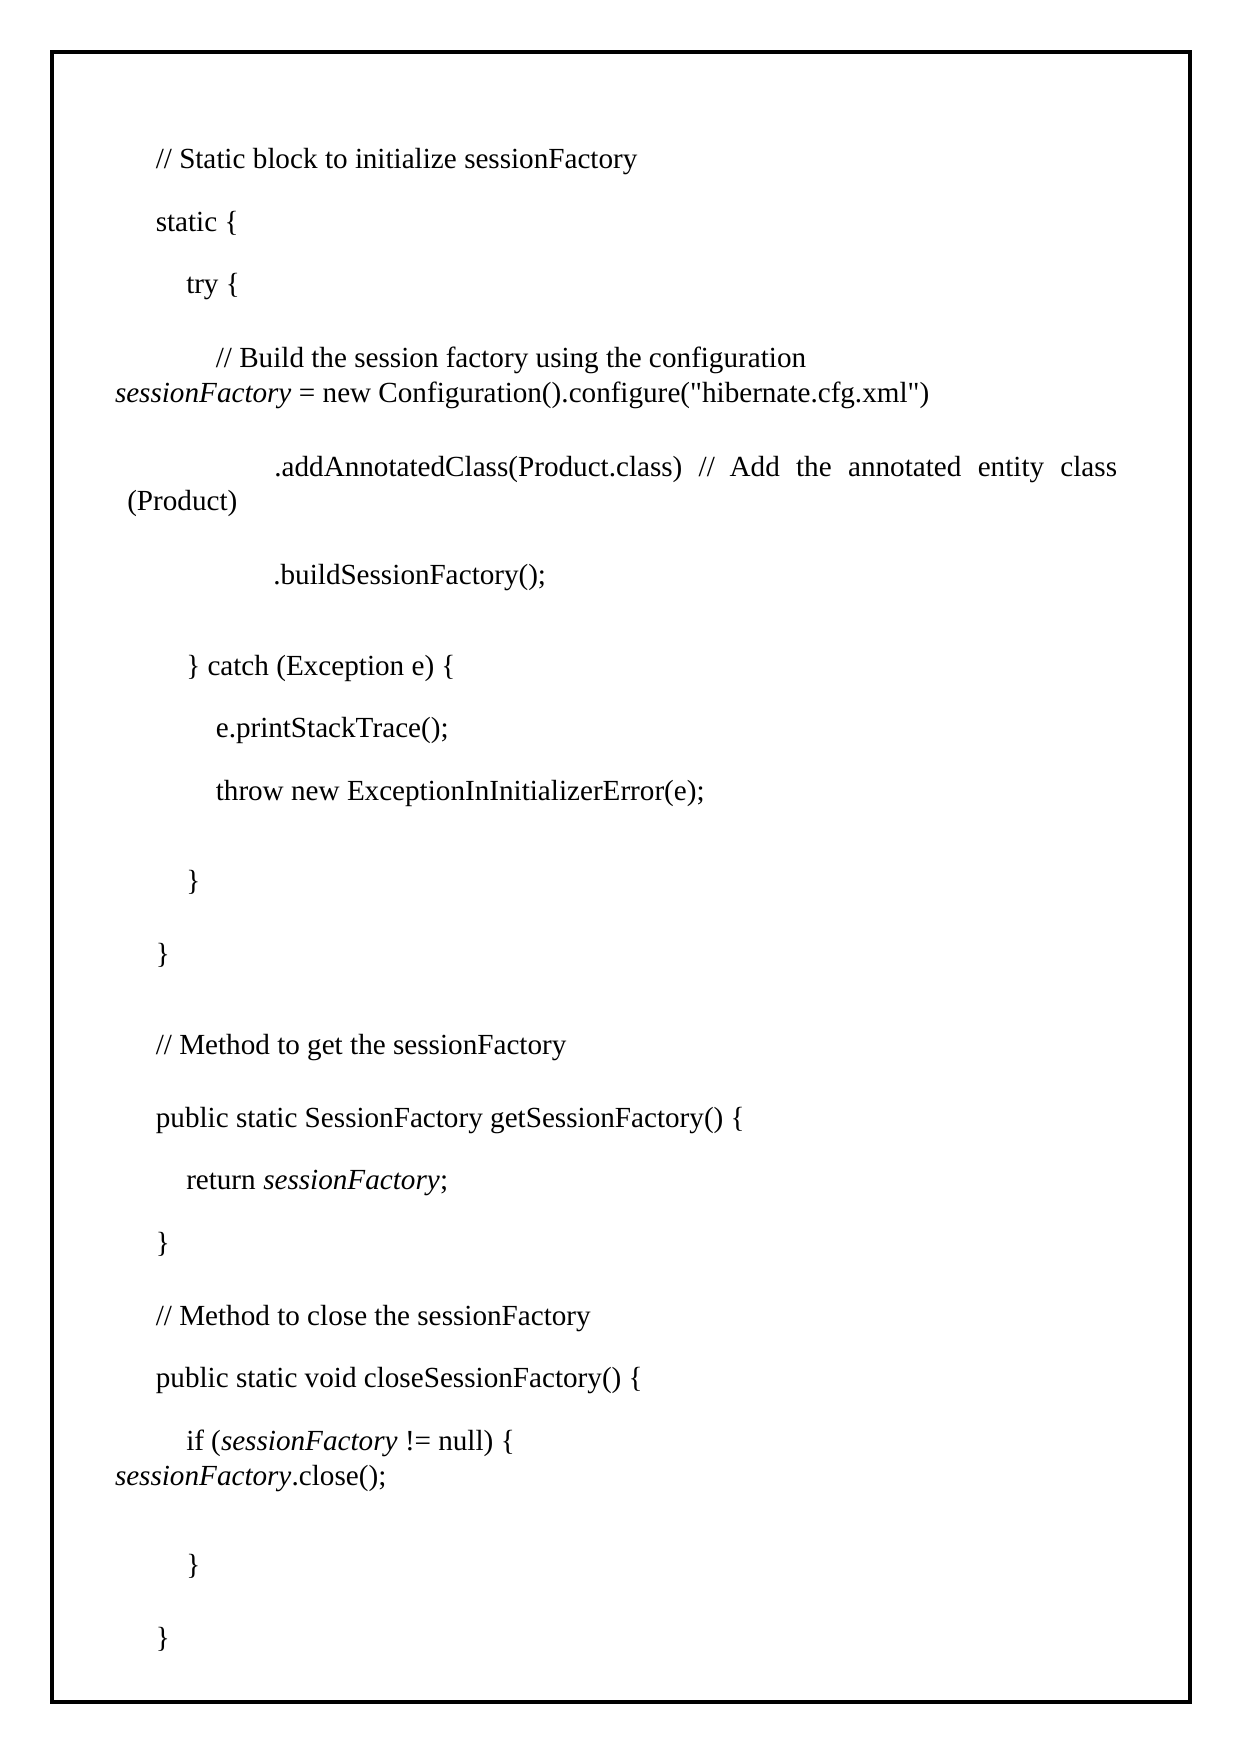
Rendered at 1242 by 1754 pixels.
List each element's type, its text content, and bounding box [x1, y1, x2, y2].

text if (sessionFactory != null) { [186, 1423, 1123, 1456]
text .addAnnotatedClass(Product.class) // Add the annotated entity class (Product) [127, 449, 1118, 517]
text .buildSessionFactory(); [273, 557, 1118, 590]
text try { [186, 266, 1118, 300]
text static { [156, 204, 1118, 237]
text // Build the session factory using the configuration [216, 340, 1118, 373]
text sessionFactory.close(); [108, 1458, 487, 1492]
text } [156, 1225, 1118, 1258]
text throw new ExceptionInInitializerError(e); [216, 773, 1118, 806]
text } catch (Exception e) { [186, 648, 1118, 681]
text sessionFactory = new Configuration().configure("hibernate.cfg.xml") [108, 376, 1026, 409]
text } [186, 863, 1118, 896]
text e.printStackTrace(); [216, 710, 1118, 744]
text // Method to close the sessionFactory [156, 1298, 1118, 1332]
text public static void closeSessionFactory() { [156, 1360, 1118, 1394]
text // Static block to initialize sessionFactory [156, 141, 1118, 174]
text } [186, 1547, 1118, 1581]
text } [156, 1621, 1118, 1654]
text } [156, 936, 1118, 969]
text return sessionFactory; [186, 1162, 1123, 1196]
text public static SessionFactory getSessionFactory() { [156, 1100, 1118, 1134]
text // Method to get the sessionFactory [156, 1027, 1118, 1060]
